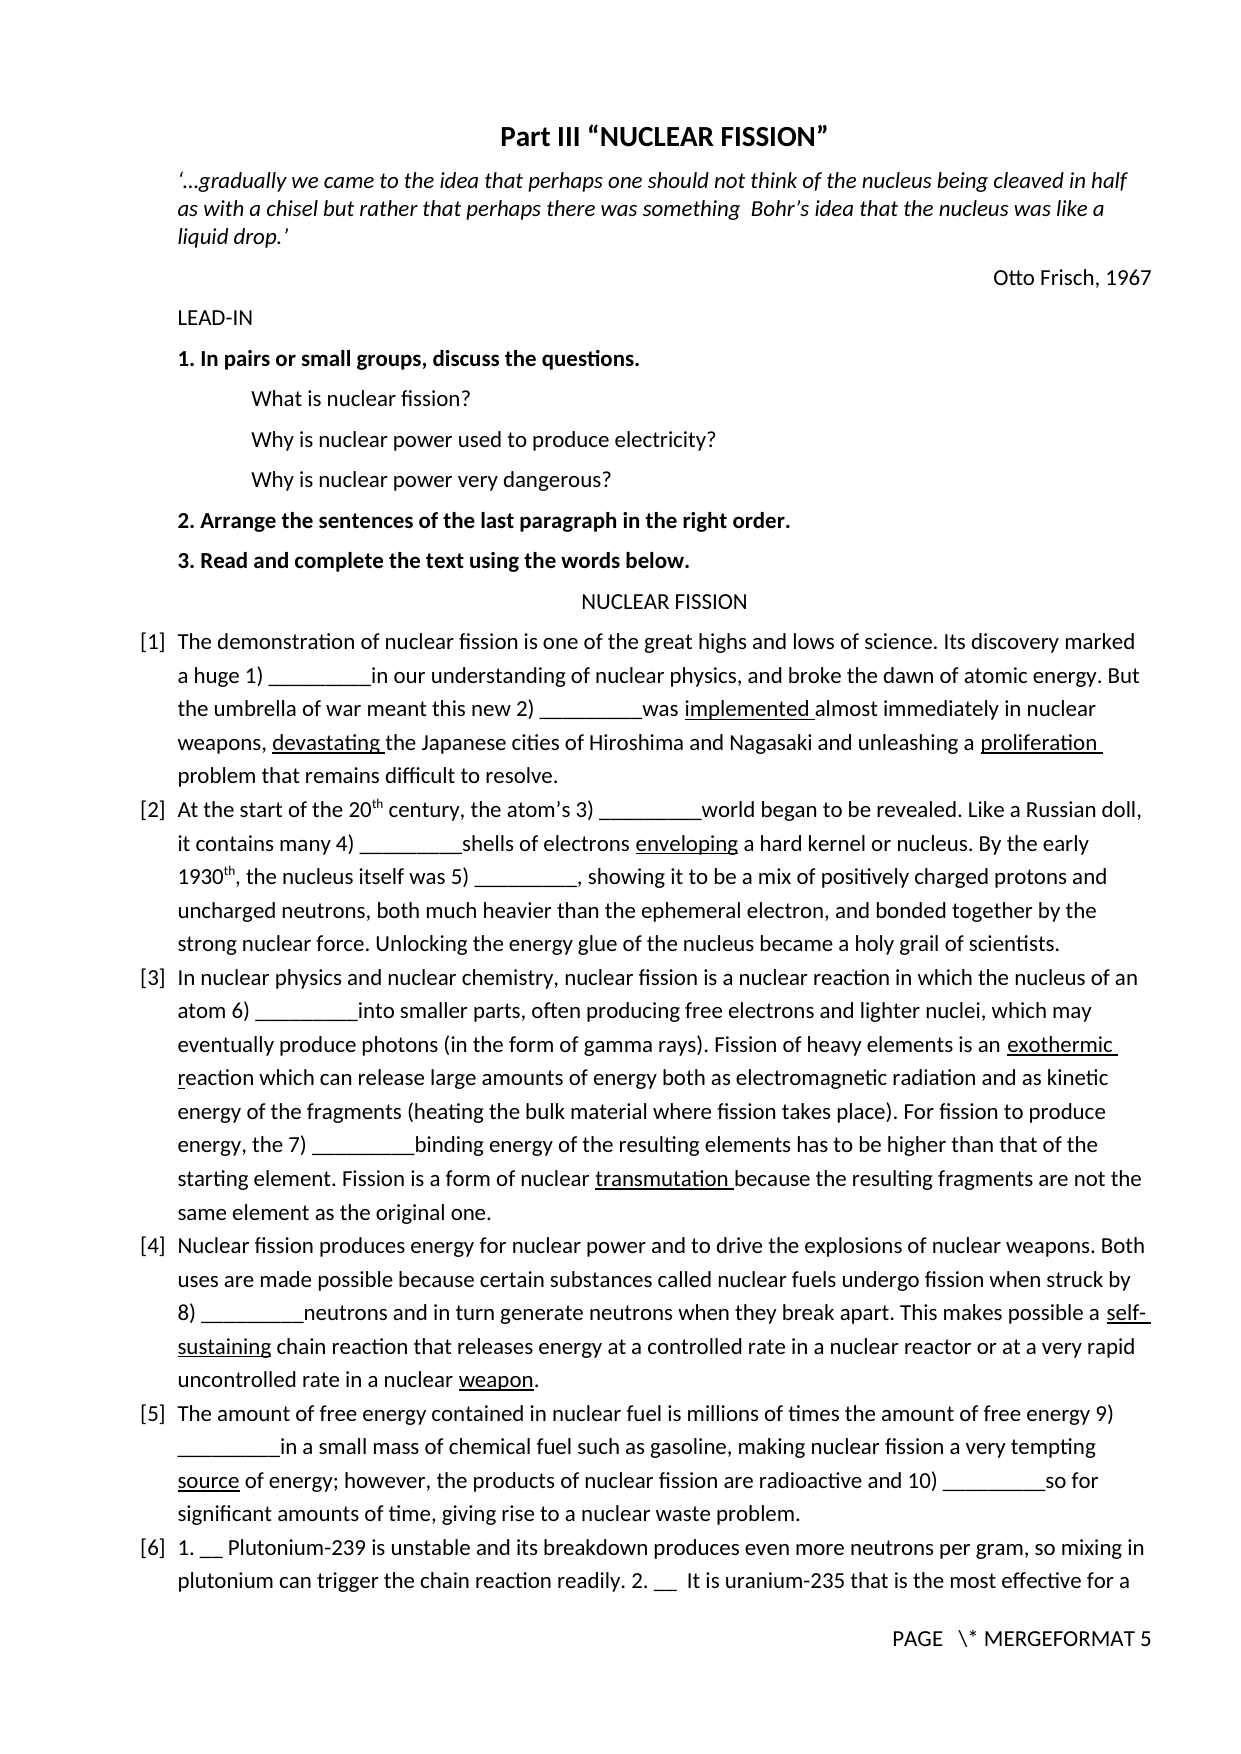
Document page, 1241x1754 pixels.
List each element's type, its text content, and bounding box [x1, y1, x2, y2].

list Nuclear fission produces energy for nuclear power and to drive the explosions of nuclear weapons. Both uses are made possible because certain substances called nuclear fuels undergo fission when struck by 8) _________neutrons and in turn generate neutrons when they break apart. This makes possible a self- sustaining chain reaction that releases energy at a controlled rate in a nuclear reactor or at a very rapid uncontrolled rate in a nuclear weapon. [140, 1231, 1152, 1393]
text What is nuclear fission? [251, 384, 1152, 412]
list At the start of the 20th century, the atom’s 3) _________world began to be revealed. Like a Russian doll, it contains many 4) _________shells of electrons enveloping a hard kernel or nucleus. By the early 1930th, the nucleus itself was 5) _________, showing it to be a mix of positively charged protons and uncharged neutrons, both much heavier than the ephemeral electron, and bonded together by the strong nuclear force. Unlocking the energy glue of the nucleus became a holy grail of scientists. [140, 795, 1152, 957]
text Why is nuclear power used to produce electricity? [251, 425, 1152, 453]
text LEAD-IN [177, 303, 1152, 331]
text Why is nuclear power very dangerous? [251, 465, 1152, 493]
text 3. Read and complete the text using the words below. [177, 546, 1152, 574]
text 1. In pairs or small groups, discuss the questions. [177, 344, 1152, 372]
text 2. Arrange the sentences of the last paragraph in the right order. [177, 506, 1152, 534]
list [140, 1533, 1152, 1595]
text NUCLEAR FISSION [177, 587, 1152, 615]
text ‘…gradually we came to the idea that perhaps one should not think of the nucleus being cleaved in half as with a chisel but rather that perhaps there was something Bohr’s idea that the nucleus was like a liquid drop.’ [177, 166, 1152, 250]
list The amount of free energy contained in nuclear fuel is millions of times the amount of free energy 9) _________in a small mass of chemical fuel such as gasoline, making nuclear fission a very tempting source of energy; however, the products of nuclear fission are radioactive and 10) _________so for significant amounts of time, giving rise to a nuclear waste problem. [140, 1399, 1152, 1528]
text Otto Frisch, 1967 [177, 263, 1152, 291]
list In nuclear physics and nuclear chemistry, nuclear fission is a nuclear reaction in which the nucleus of an atom 6) _________into smaller parts, often producing free electrons and lighter nuclei, which may eventually produce photons (in the form of gamma rays). Fission of heavy elements is an exothermic reaction which can release large amounts of energy both as electromagnetic radiation and as kinetic energy of the fragments (heating the bulk material where fission takes place). For fission to produce energy, the 7) _________binding energy of the resulting elements has to be higher than that of the starting element. Fission is a form of nuclear transmutation because the resulting fragments are not the same element as the original one. [140, 963, 1152, 1226]
text Part III “NUCLEAR FISSION” [177, 118, 1152, 154]
list The demonstration of nuclear fission is one of the great highs and lows of science. Its discovery marked a huge 1) _________in our understanding of nuclear physics, and broke the dawn of atomic energy. But the umbrella of war meant this new 2) _________was implemented almost immediately in nuclear weapons, devastating the Japanese cities of Hiroshima and Nagasaki and unleashing a proliferation problem that remains difficult to resolve. [140, 627, 1152, 790]
